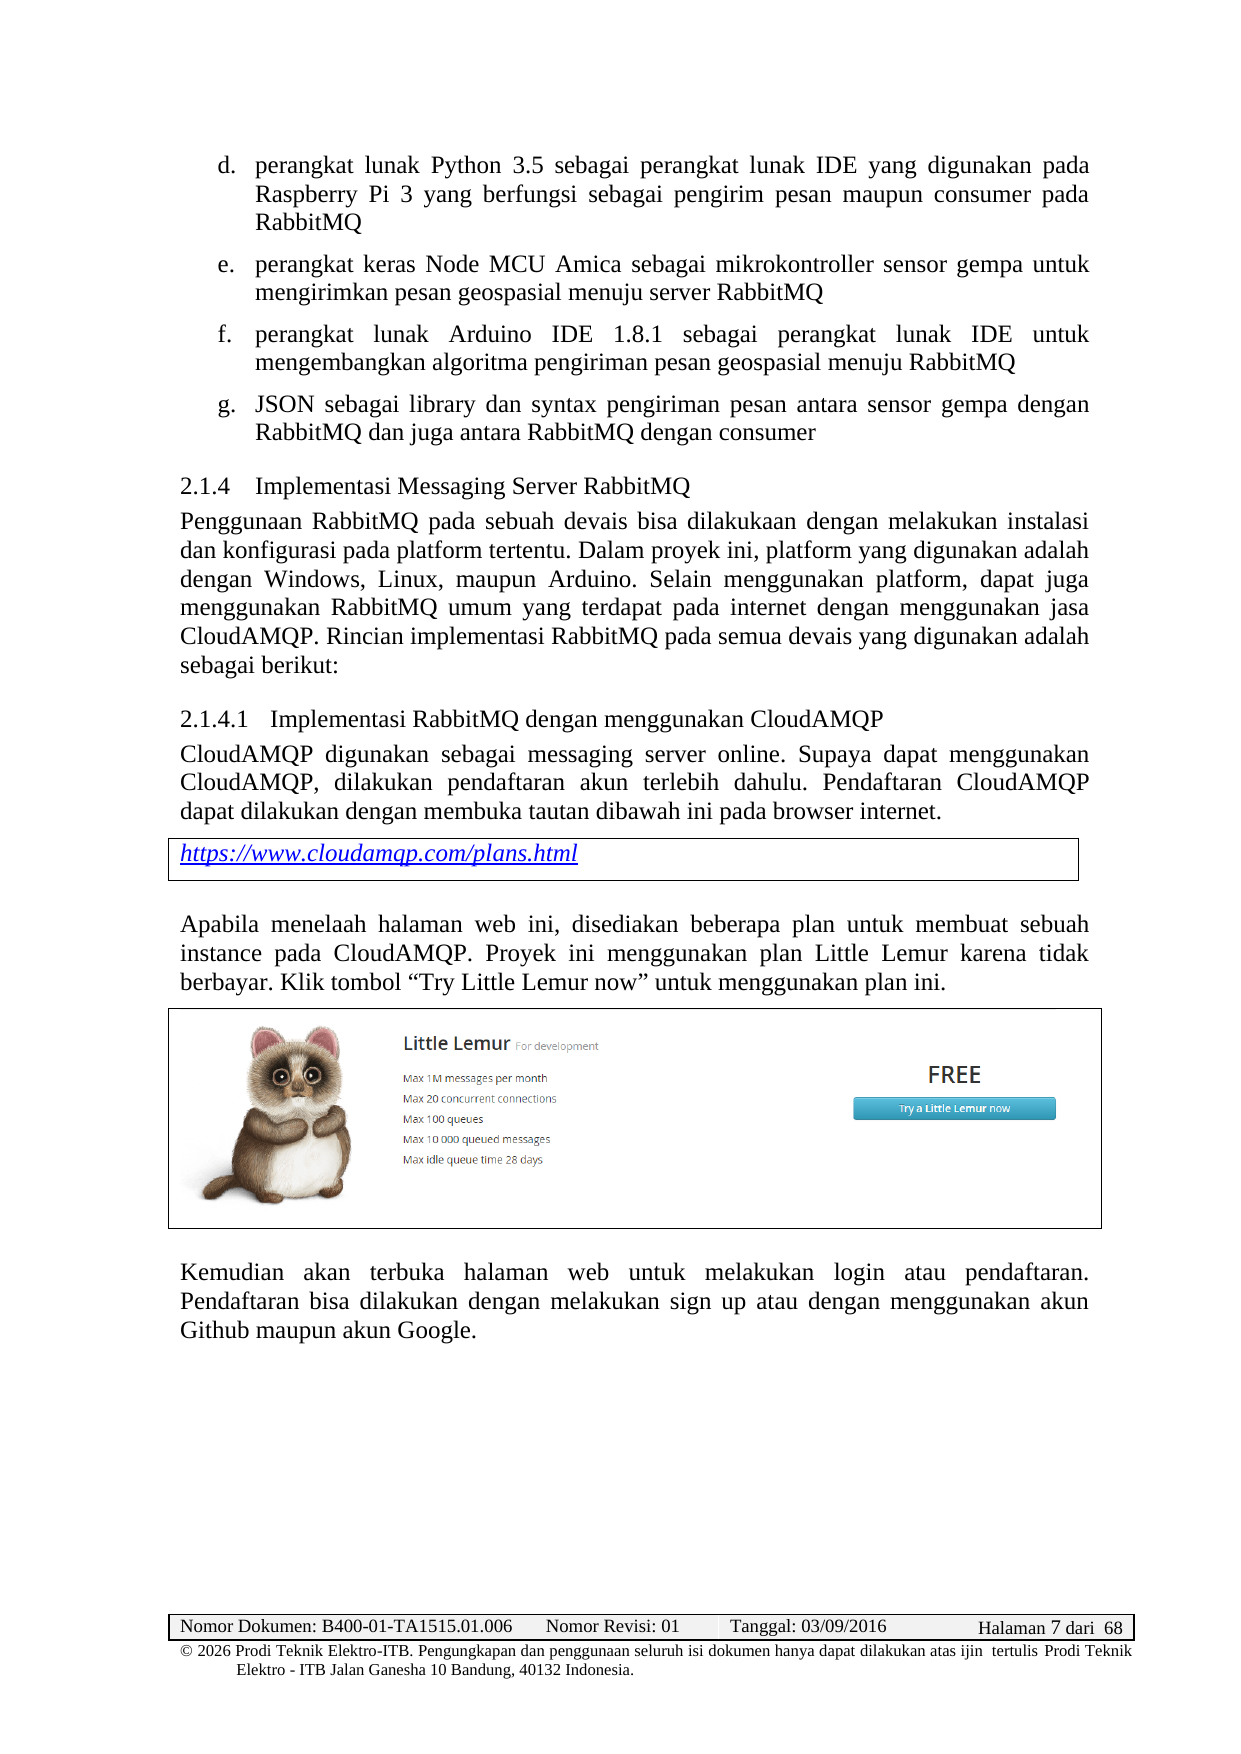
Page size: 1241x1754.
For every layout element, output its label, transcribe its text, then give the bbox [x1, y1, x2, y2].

list JSON sebagai library dan syntax pengiriman pesan antara sensor gempa dengan RabbitMQ dan juga antara RabbitMQ dengan consumer [217, 389, 1090, 446]
text CloudAMQP digunakan sebagai messaging server online. Supaya dapat menggunakan CloudAMQP, dilakukan pendaftaran akun terlebih dahulu. Pendaftaran CloudAMQP dapat dilakukan dengan membuka tautan dibawah ini pada browser internet. [180, 739, 1090, 825]
table_header [169, 1009, 1101, 1227]
text Penggunaan RabbitMQ pada sebuah devais bisa dilakukaan dengan melakukan instalasi dan konfigurasi pada platform tertentu. Dalam proyek ini, platform yang digunakan adalah dengan Windows, Linux, maupun Arduino. Selain menggunakan platform, dapat juga menggunakan RabbitMQ umum yang terdapat pada internet dengan menggunakan jasa CloudAMQP. Rincian implementasi RabbitMQ pada semua devais yang digunakan adalah sebagai berikut: [180, 506, 1090, 679]
text Kemudian akan terbuka halaman web untuk melakukan login atau pendaftaran. Pendaftaran bisa dilakukan dengan melakukan sign up atau dengan menggunakan akun Github maupun akun Google. [180, 1229, 1090, 1343]
subtitle Implementasi RabbitMQ dengan menggunakan CloudAMQP [180, 704, 1090, 732]
table_header https://www.cloudamqp.com/plans.html [169, 839, 1078, 880]
list perangkat lunak Arduino IDE 1.8.1 sebagai perangkat lunak IDE untuk mengembangkan algoritma pengiriman pesan geospasial menuju RabbitMQ [217, 319, 1090, 376]
subtitle Implementasi Messaging Server RabbitMQ [180, 471, 1090, 500]
list perangkat lunak Python 3.5 sebagai perangkat lunak IDE yang digunakan pada Raspberry Pi 3 yang berfungsi sebagai pengirim pesan maupun consumer pada RabbitMQ [217, 150, 1090, 236]
list perangkat keras Node MCU Amica sebagai mikrokontroller sensor gempa untuk mengirimkan pesan geospasial menuju server RabbitMQ [217, 249, 1090, 306]
picture [180, 1009, 1091, 1215]
text Apabila menelaah halaman web ini, disediakan beberapa plan untuk membuat sebuah instance pada CloudAMQP. Proyek ini menggunakan plan Little Lemur karena tidak berbayar. Klik tombol “Try Little Lemur now” untuk menggunakan plan ini. [180, 881, 1090, 996]
